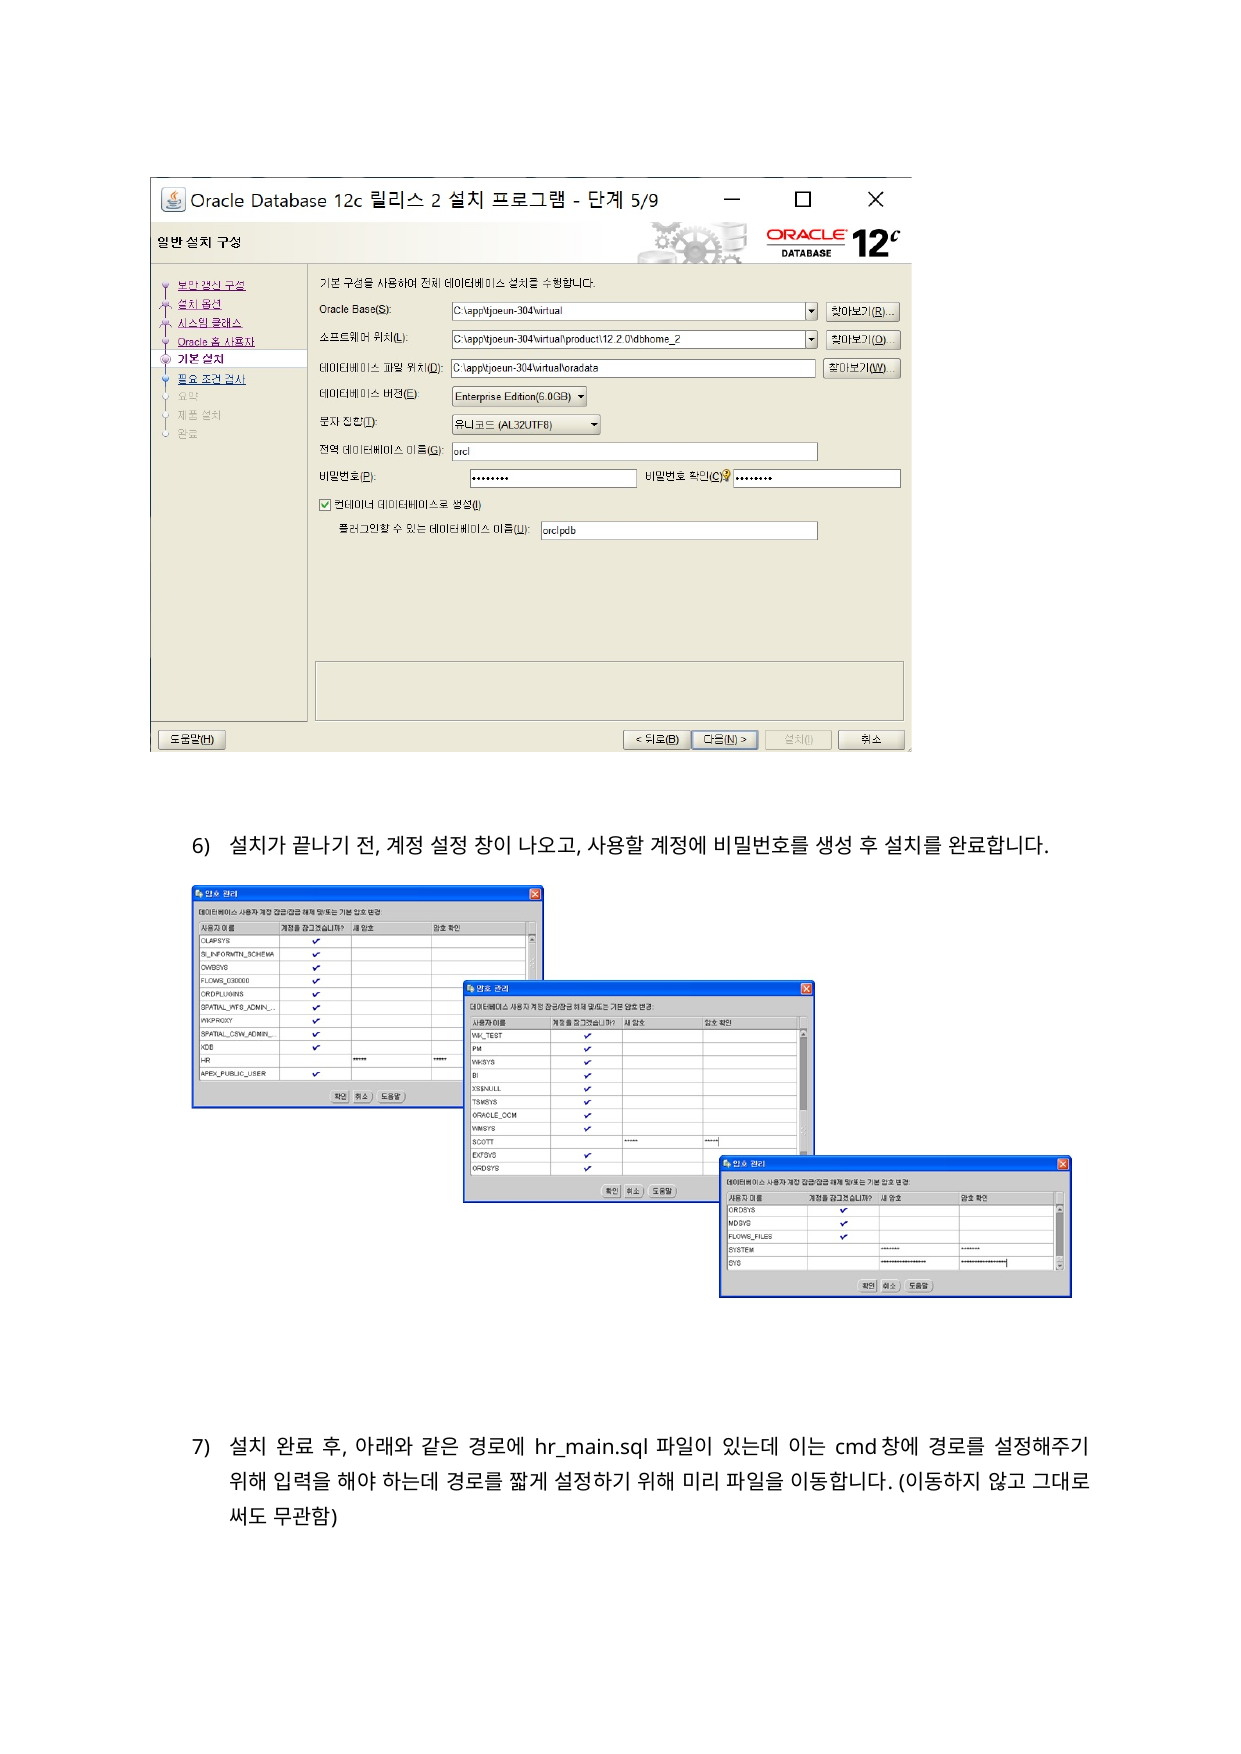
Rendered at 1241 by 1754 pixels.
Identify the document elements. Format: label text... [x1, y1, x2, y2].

list 설치가 끝나기 전, 계정 설정 창이 나오고, 사용할 계정에 비밀번호를 생성 후 설치를 완료합니다. [192, 830, 1090, 860]
picture [150, 177, 912, 752]
picture [191, 885, 1073, 1299]
list 설치 완료 후, 아래와 같은 경로에 hr_main.sql 파일이 있는데 이는 cmd창에 경로를 설정해주기 위해 입력을 해야 하는데 경로를 짧게 설정하기 위해 미리 파일을 이동합니다. (이동하지 않고 그대로 써도 무관함) [192, 1431, 1090, 1530]
